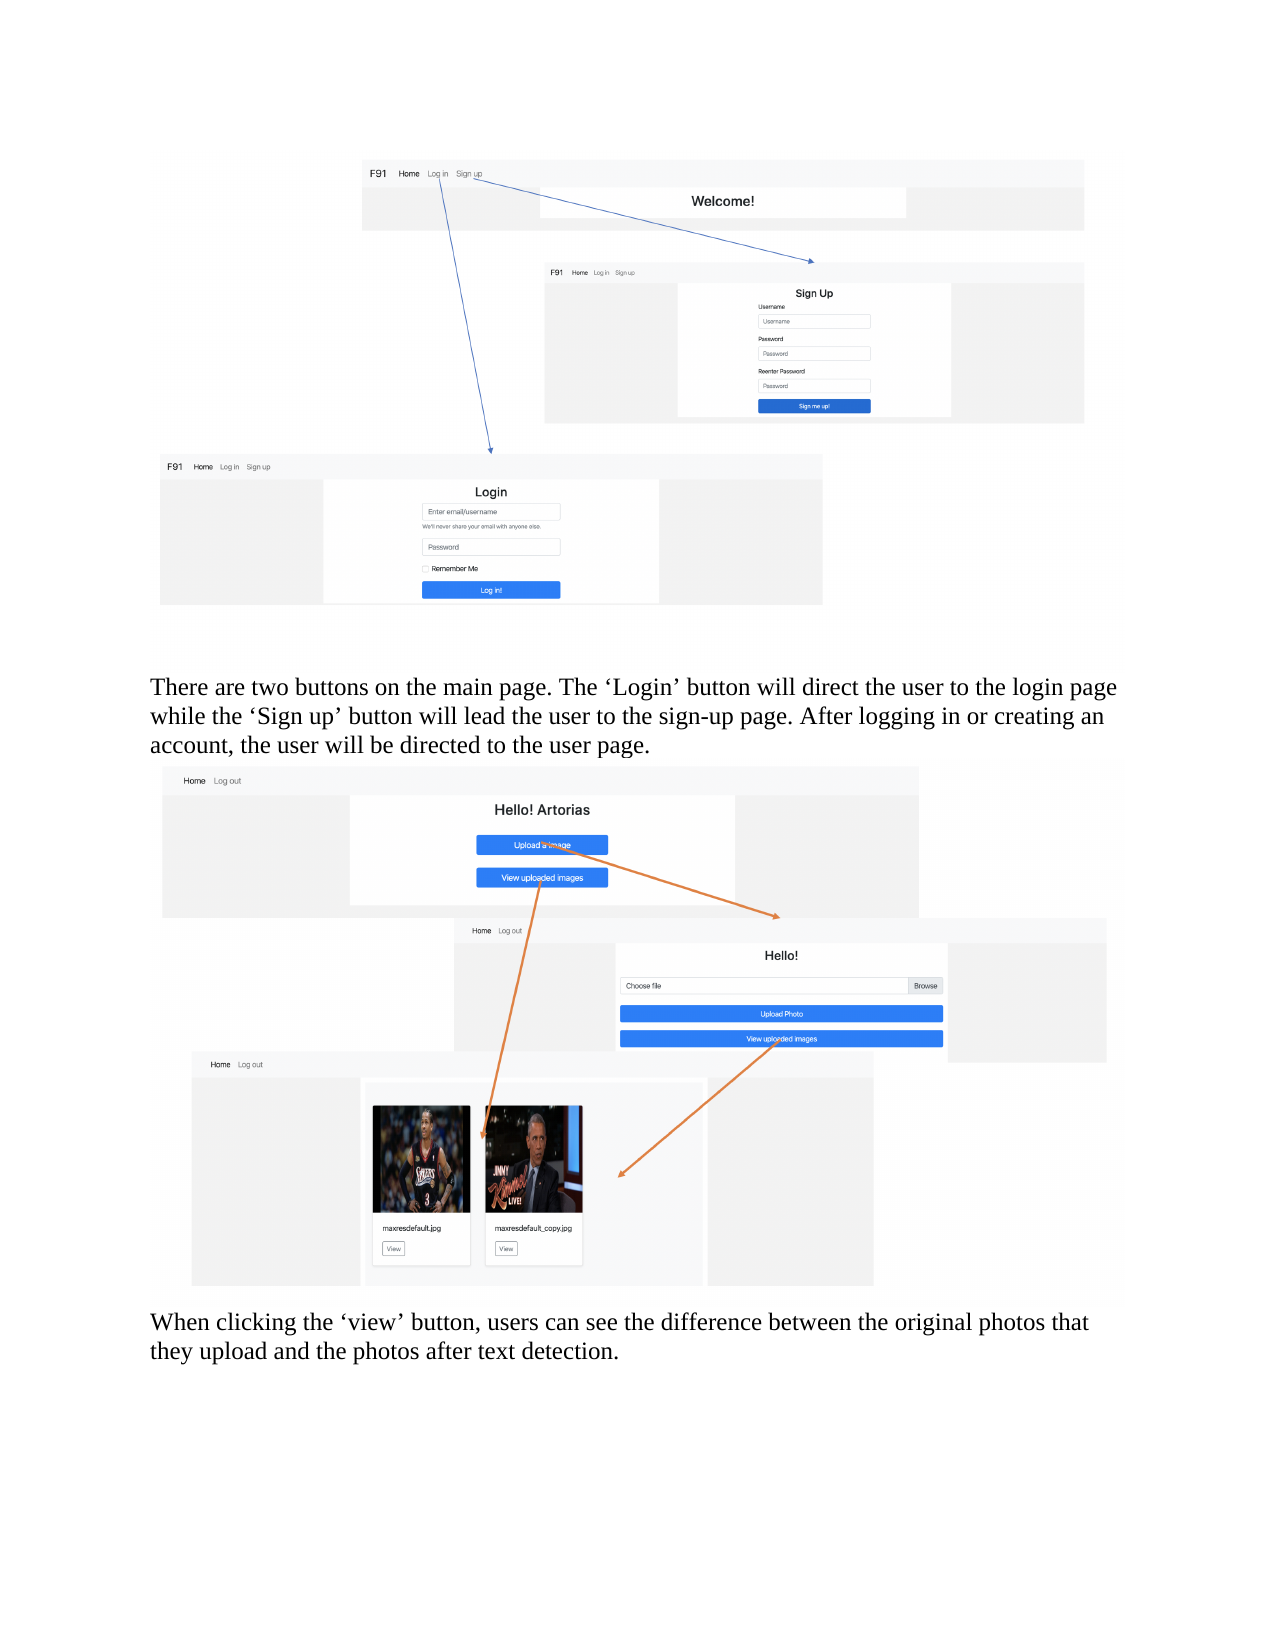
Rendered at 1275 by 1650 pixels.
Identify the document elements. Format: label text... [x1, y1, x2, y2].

text When clicking the ‘view’ button, users can see the difference between the original photos that they upload and the photos after text detection. [150, 1307, 1125, 1364]
text There are two buttons on the main page. The ‘Login’ button will direct the user to the login page while the ‘Sign up’ button will lead the user to the sign-up page. After logging in or creating an account, the user will be directed to the user page. [150, 673, 1125, 758]
picture [150, 758, 1125, 1307]
picture [150, 150, 1125, 673]
